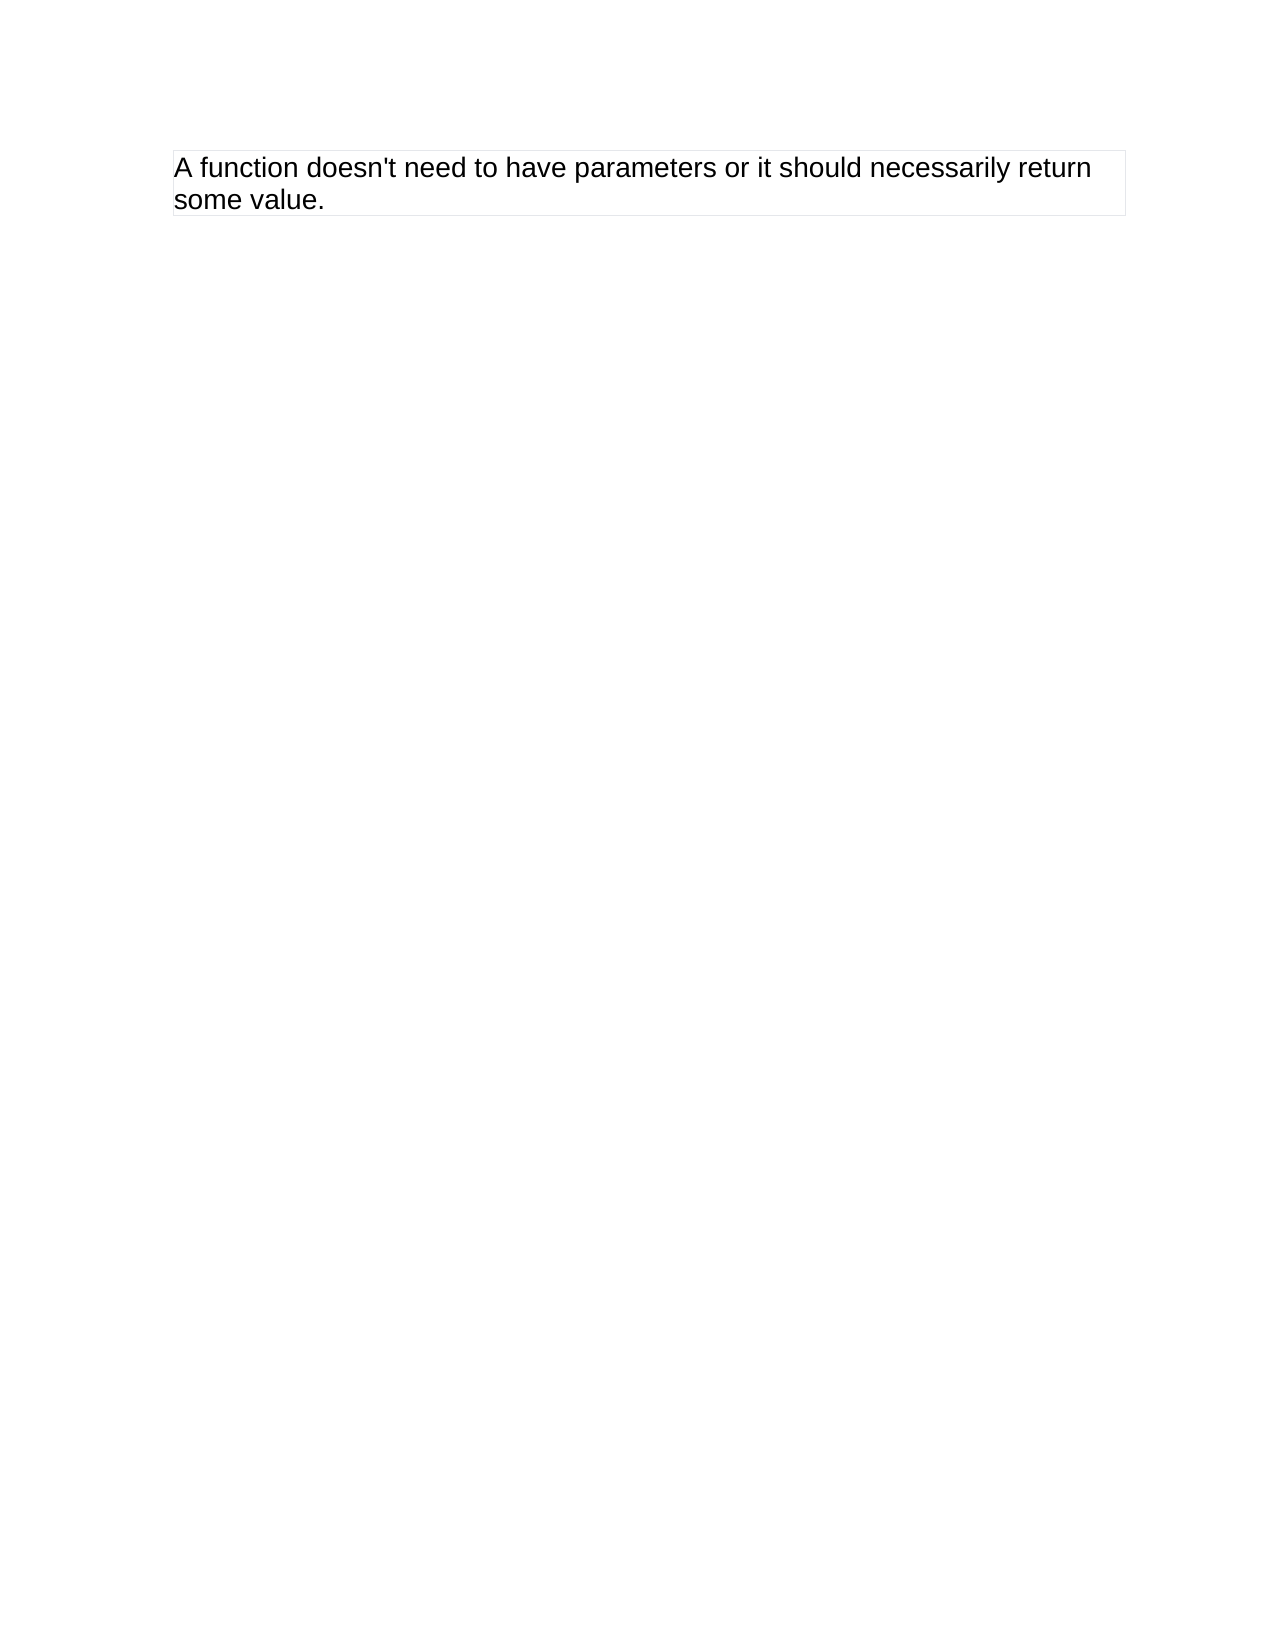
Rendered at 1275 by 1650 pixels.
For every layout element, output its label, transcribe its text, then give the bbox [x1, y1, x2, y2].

text A function doesn't need to have parameters or it should necessarily return some value. [174, 151, 1125, 215]
